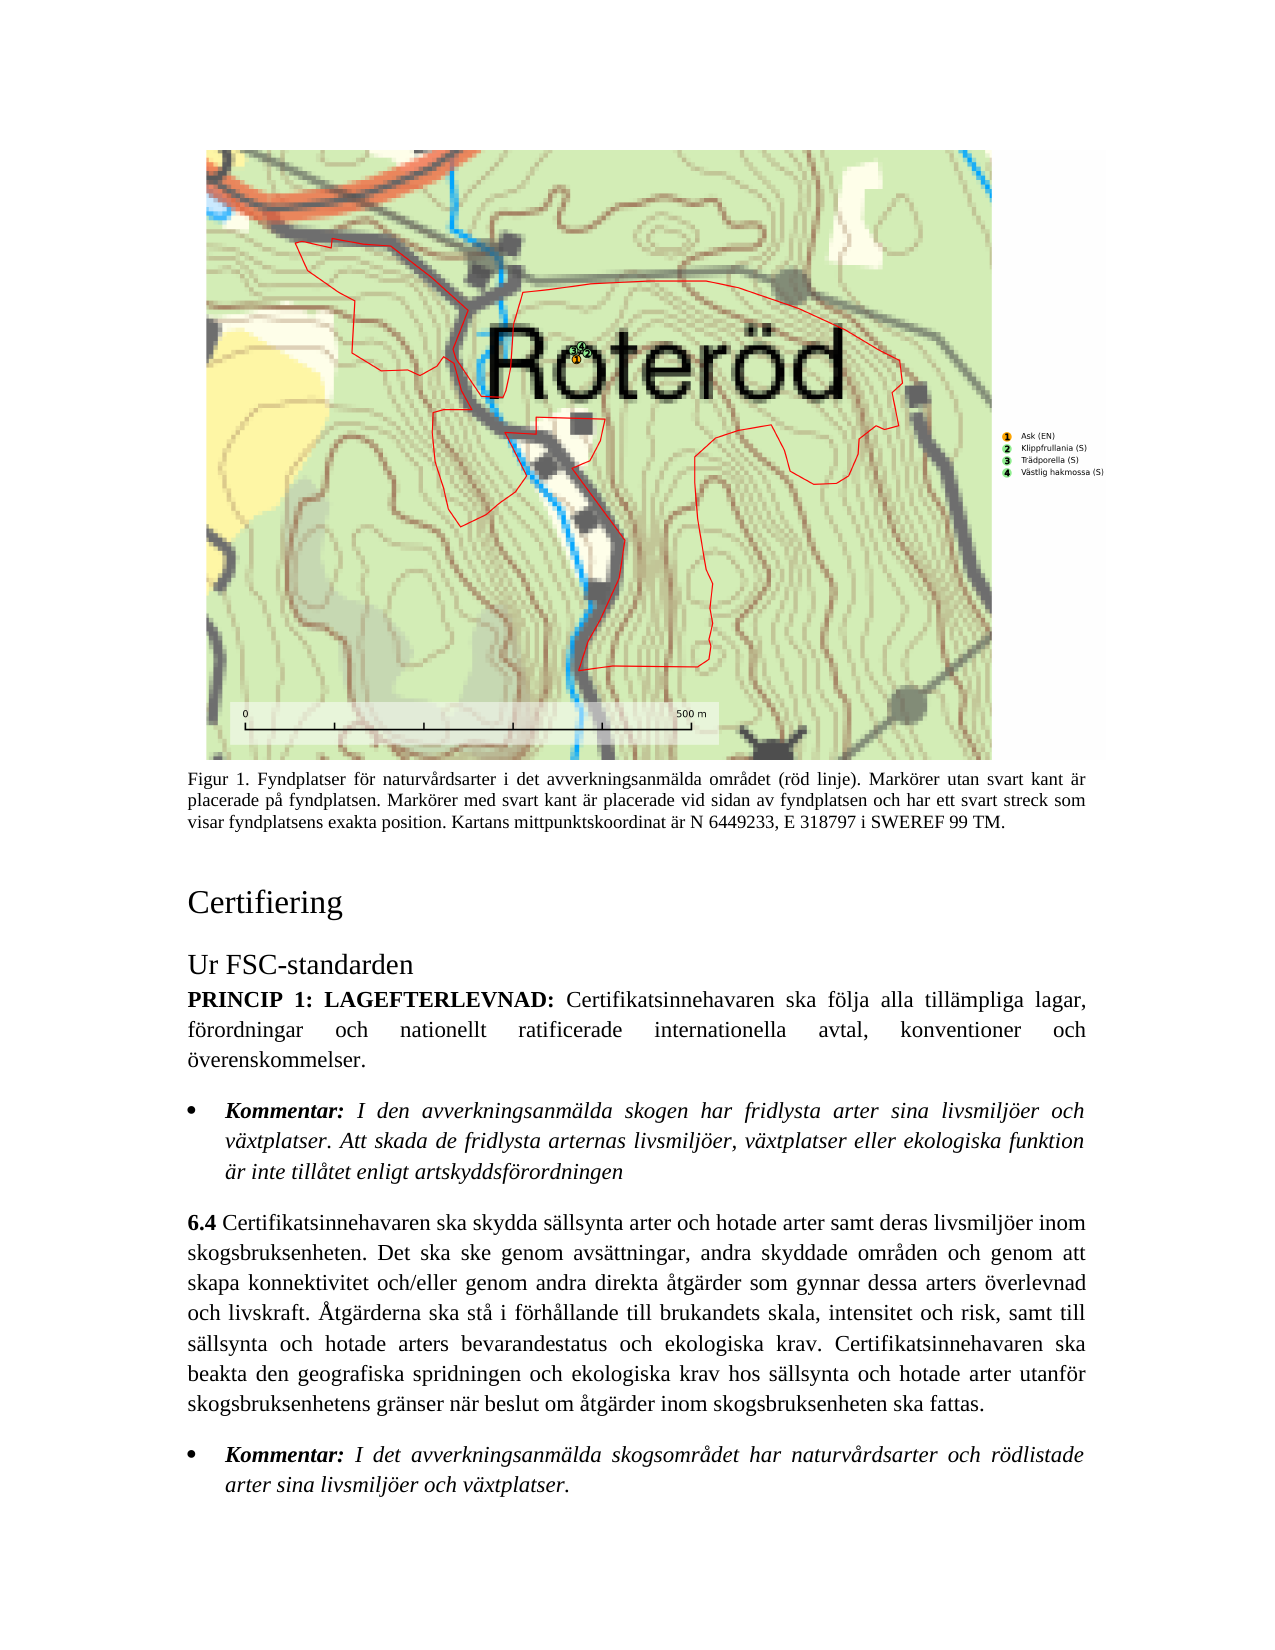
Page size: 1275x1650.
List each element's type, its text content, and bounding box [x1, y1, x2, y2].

text PRINCIP 1: LAGEFTERLEVNAD: Certifikatsinnehavaren ska följa alla tillämpliga lagar, förordningar och nationellt ratificerade internationella avtal, konventioner och överenskommelser. [187, 986, 1087, 1073]
list Kommentar: I den avverkningsanmälda skogen har fridlysta arter sina livsmiljöer och växtplatser. Att skada de fridlysta arternas livsmiljöer, växtplatser eller ekologiska funktion är inte tillåtet enligt artskyddsförordningen [187, 1097, 1087, 1184]
list Kommentar: I det avverkningsanmälda skogsområdet har naturvårdsarter och rödlistade arter sina livsmiljöer och växtplatser. [187, 1441, 1087, 1498]
picture [206, 150, 1107, 760]
subtitle Certifiering [187, 882, 1087, 921]
subtitle Ur FSC-standarden [187, 947, 1087, 981]
text Figur 1. Fyndplatser för naturvårdsarter i det avverkningsanmälda området (röd linje). Markörer utan svart kant är placerade på fyndplatsen. Markörer med svart kant är placerade vid sidan av fyndplatsen och har ett svart streck som visar fyndplatsens exakta position. Kartans mittpunktskoordinat är N 6449233, E 318797 i SWEREF 99 TM. [187, 768, 1087, 832]
text 6.4 Certifikatsinnehavaren ska skydda sällsynta arter och hotade arter samt deras livsmiljöer inom skogsbruksenheten. Det ska ske genom avsättningar, andra skyddade områden och genom att skapa konnektivitet och/eller genom andra direkta åtgärder som gynnar dessa arters överlevnad och livskraft. Åtgärderna ska stå i förhållande till brukandets skala, intensitet och risk, samt till sällsynta och hotade arters bevarandestatus och ekologiska krav. Certifikatsinnehavaren ska beakta den geografiska spridningen och ekologiska krav hos sällsynta och hotade arter utanför skogsbruksenhetens gränser när beslut om åtgärder inom skogsbruksenheten ska fattas. [187, 1209, 1087, 1416]
